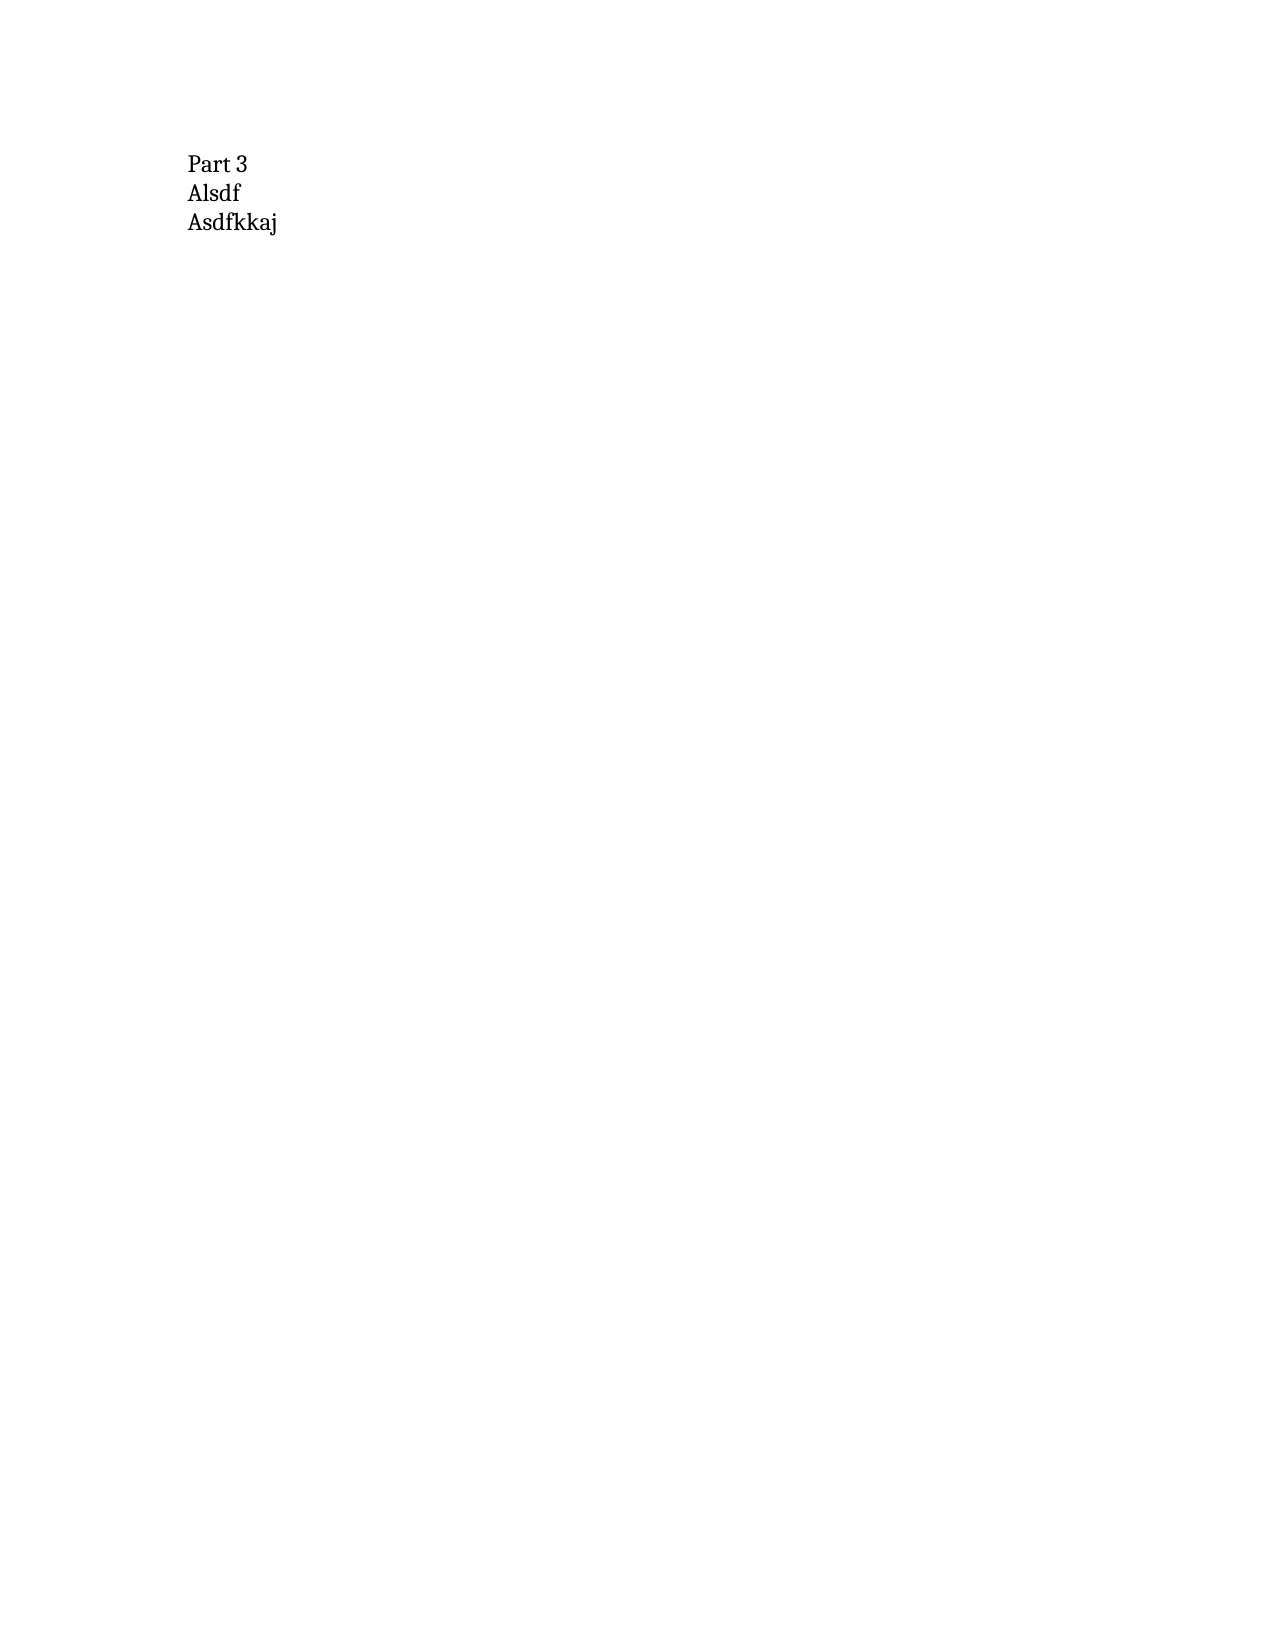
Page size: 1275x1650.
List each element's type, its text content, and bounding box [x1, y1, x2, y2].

text Asdfkkaj [187, 207, 1087, 236]
text Alsdf [187, 179, 1087, 207]
text Part 3 [187, 150, 1087, 179]
